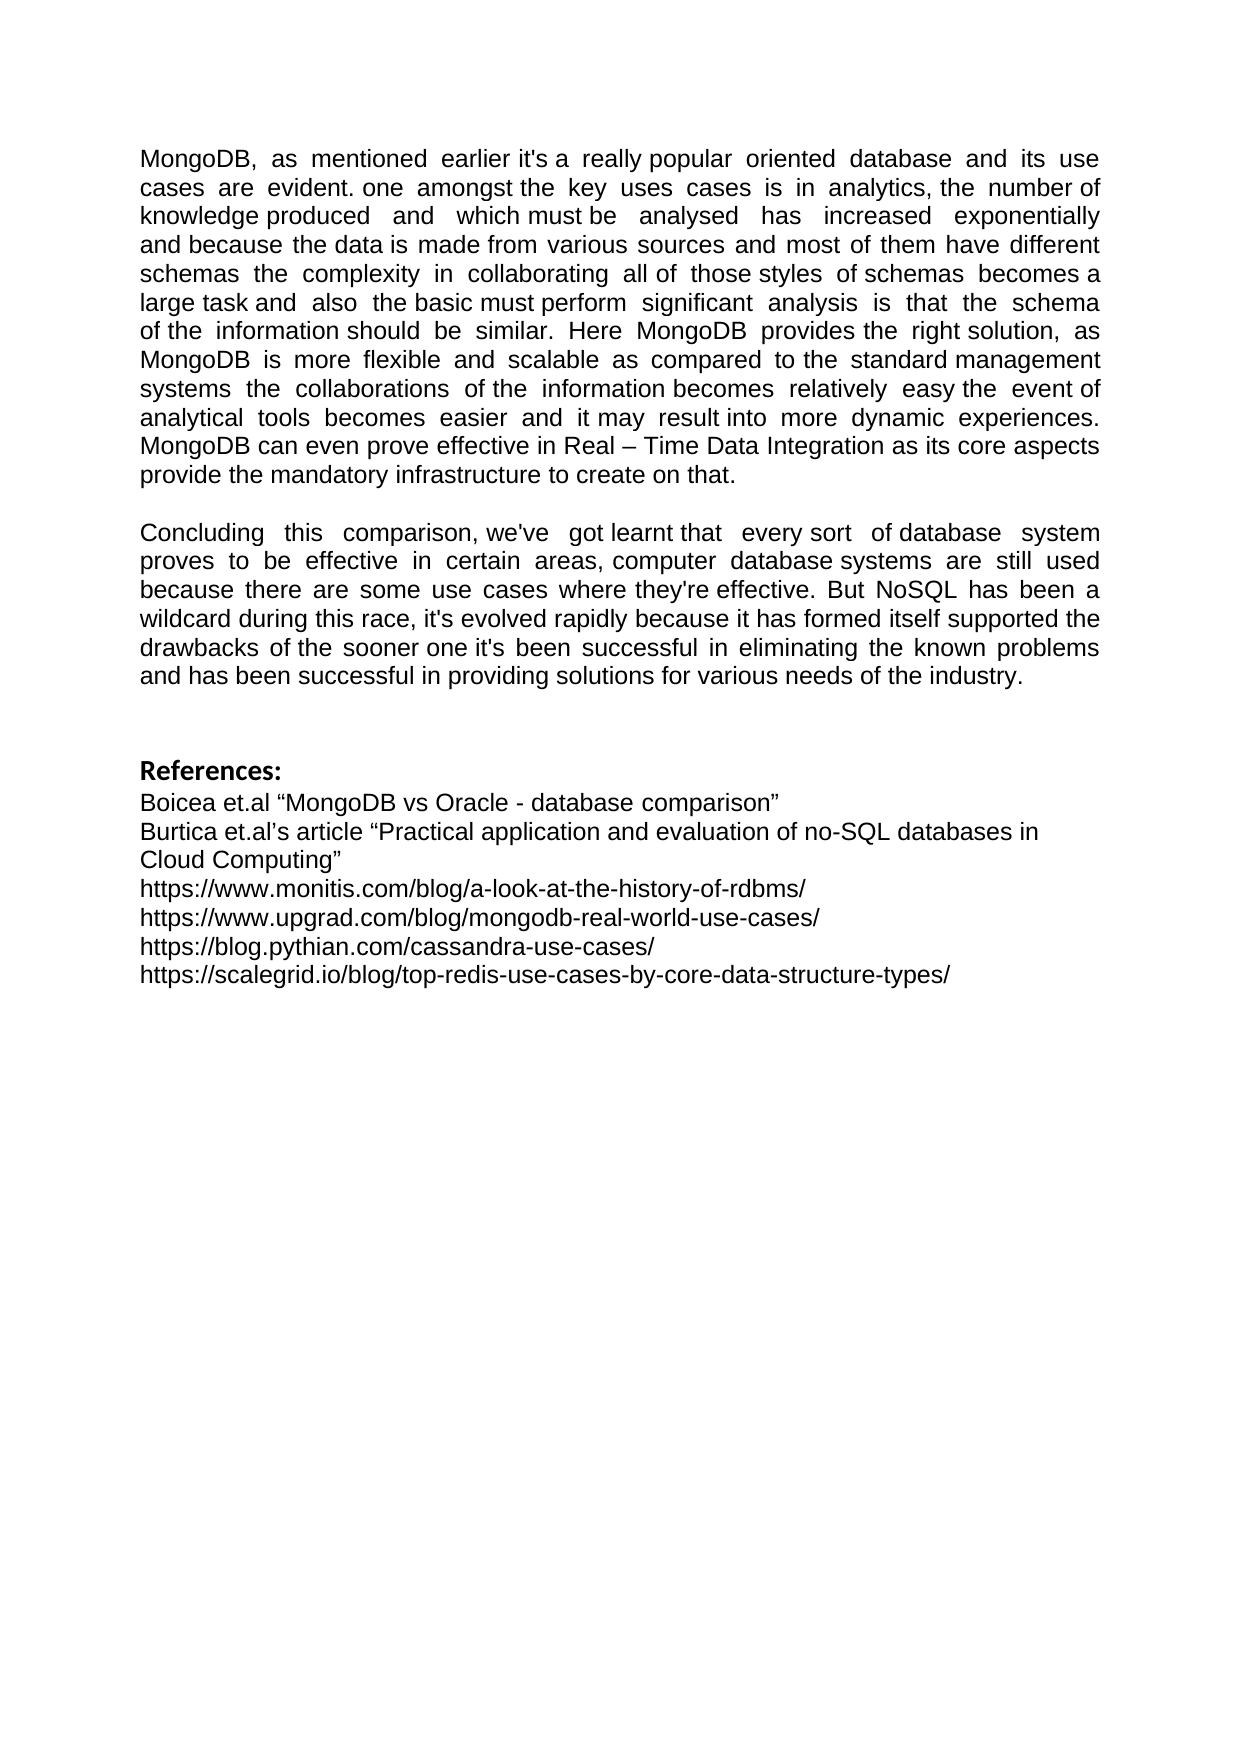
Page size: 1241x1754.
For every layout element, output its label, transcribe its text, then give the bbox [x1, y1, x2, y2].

text https://www.upgrad.com/blog/mongodb-real-world-use-cases/ [139, 903, 1101, 932]
text Concluding this comparison, we've got learnt that every sort of database system proves to be effective in certain areas, computer database systems are still used because there are some use cases where they're effective. But NoSQL has been a wildcard during this race, it's evolved rapidly because it has formed itself supported the drawbacks of the sooner one it's been successful in eliminating the known problems and has been successful in providing solutions for various needs of the industry. [139, 517, 1101, 690]
text Burtica et.al’s article “Practical application and evaluation of no-SQL databases in Cloud Computing” [139, 817, 1101, 874]
text Boicea et.al “MongoDB vs Oracle - database comparison” [139, 788, 1101, 817]
text MongoDB, as mentioned earlier it's a really popular oriented database and its use cases are evident. one amongst the key uses cases is in analytics, the number of knowledge produced and which must be analysed has increased exponentially and because the data is made from various sources and most of them have different schemas the complexity in collaborating all of those styles of schemas becomes a large task and also the basic must perform significant analysis is that the schema of the information should be similar. Here MongoDB provides the right solution, as MongoDB is more flexible and scalable as compared to the standard management systems the collaborations of the information becomes relatively easy the event of analytical tools becomes easier and it may result into more dynamic experiences. MongoDB can even prove effective in Real – Time Data Integration as its core aspects provide the mandatory infrastructure to create on that. [139, 144, 1101, 489]
text https://www.monitis.com/blog/a-look-at-the-history-of-rdbms/ [139, 874, 1101, 903]
text https://blog.pythian.com/cassandra-use-cases/ [139, 932, 1101, 961]
text References: [139, 752, 1101, 788]
text https://scalegrid.io/blog/top-redis-use-cases-by-core-data-structure-types/ [139, 961, 1101, 989]
